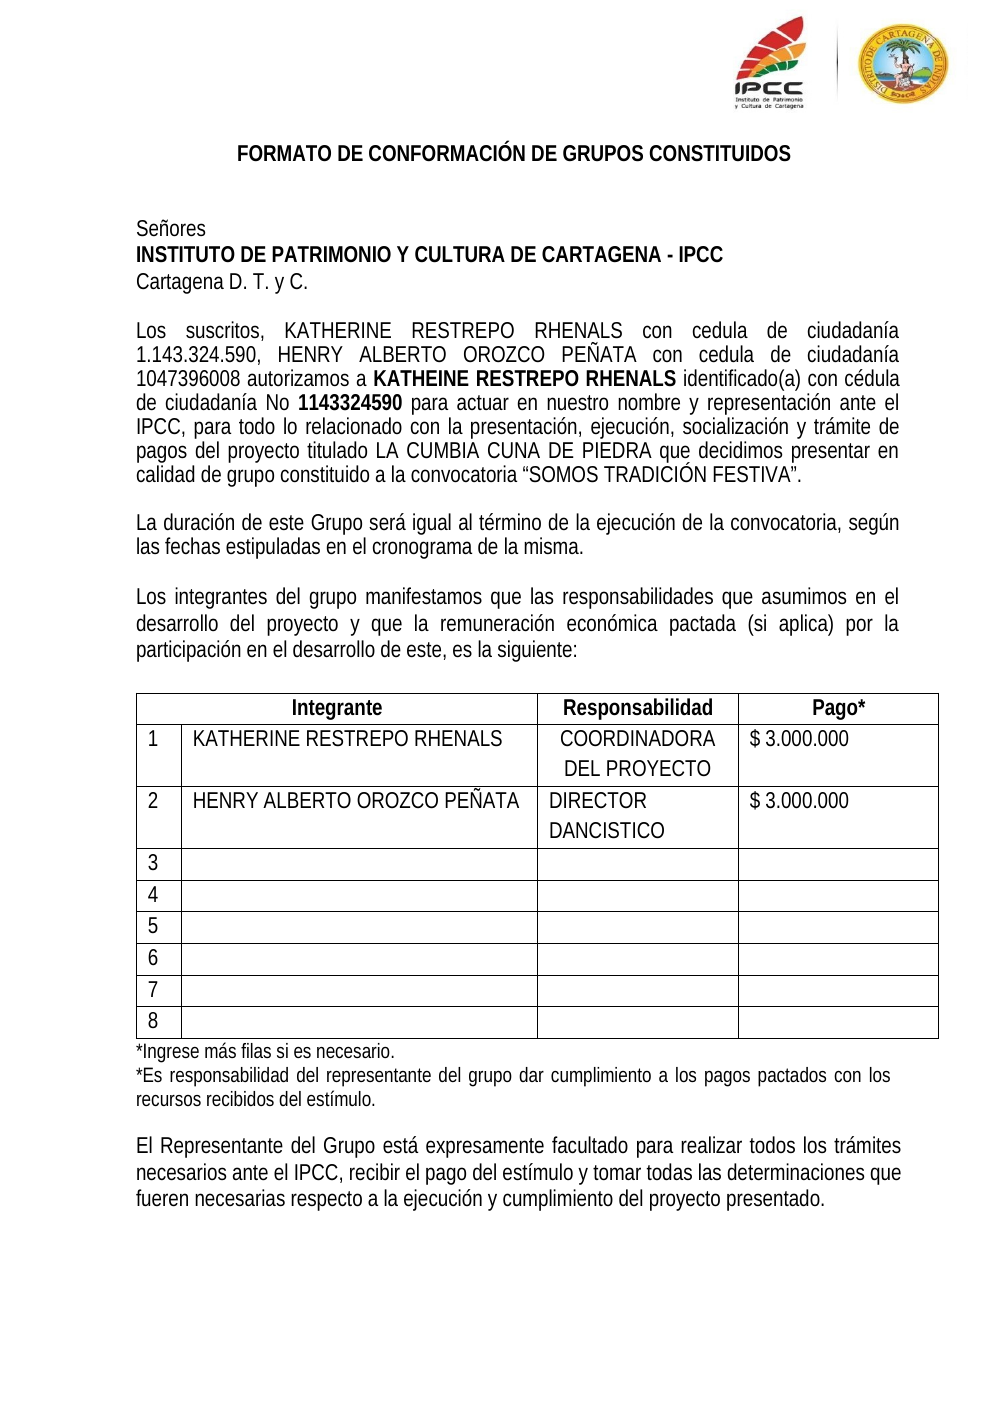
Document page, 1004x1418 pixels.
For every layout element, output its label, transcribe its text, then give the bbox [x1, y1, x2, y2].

table_cell [739, 849, 938, 879]
table_cell [739, 1007, 938, 1038]
table_cell $ 3.000.000 [739, 787, 938, 848]
text Cartagena D. T. y C. [136, 268, 901, 294]
text *Ingrese más filas si es necesario. [136, 1039, 900, 1063]
table_cell [182, 944, 537, 974]
picture [732, 9, 968, 113]
text *Es responsabilidad del representante del grupo dar cumplimiento a los pagos pactados con los recursos recibidos del estímulo. [136, 1063, 892, 1111]
table_cell DIRECTOR DANCISTICO [538, 787, 738, 848]
table_cell [538, 849, 738, 879]
text Señores [136, 215, 901, 241]
table_cell [538, 912, 738, 943]
table_cell 6 [137, 944, 181, 974]
table_cell KATHERINE RESTREPO RHENALS [182, 725, 537, 786]
table_cell [739, 912, 938, 943]
text La duración de este Grupo será igual al término de la ejecución de la convocatoria, según las fechas estipuladas en el cronograma de la misma. [136, 511, 901, 559]
text Los suscritos, KATHERINE RESTREPO RHENALS con cedula de ciudadanía 1.143.324.590, HENRY ALBERTO OROZCO PEÑATA con cedula de ciudadanía 1047396008 autorizamos a KATHEINE RESTREPO RHENALS identificado(a) con cédula de ciudadanía No 1143324590 para actuar en nuestro nombre y representación ante el IPCC, para todo lo relacionado con la presentación, ejecución, socialización y trámite de pagos del proyecto titulado LA CUMBIA CUNA DE PIEDRA que decidimos presentar en calidad de grupo constituido a la convocatoria “SOMOS TRADICIÓN FESTIVA”. [136, 319, 900, 487]
table_cell [182, 976, 537, 1006]
table_cell [739, 944, 938, 974]
table_cell COORDINADORA DEL PROYECTO [538, 725, 738, 786]
table_cell 8 [137, 1007, 181, 1038]
table_cell [538, 976, 738, 1006]
table_cell [739, 881, 938, 911]
text Los integrantes del grupo manifestamos que las responsabilidades que asumimos en el desarrollo del proyecto y que la remuneración económica pactada (si aplica) por la participación en el desarrollo de este, es la siguiente: [136, 583, 900, 662]
table_cell [182, 912, 537, 943]
table_cell [538, 944, 738, 974]
table_cell [538, 881, 738, 911]
table_header Responsabilidad [538, 694, 738, 724]
table_cell [538, 1007, 738, 1038]
table_cell 2 [137, 787, 181, 848]
table_header Pago* [739, 694, 938, 724]
text INSTITUTO DE PATRIMONIO Y CULTURA DE CARTAGENA - IPCC [136, 241, 901, 268]
table_cell [182, 881, 537, 911]
table_header Integrante [137, 694, 537, 724]
table_cell [739, 976, 938, 1006]
text El Representante del Grupo está expresamente facultado para realizar todos los trámites necesarios ante el IPCC, recibir el pago del estímulo y tomar todas las determinaciones que fueren necesarias respecto a la ejecución y cumplimiento del proyecto presentado. [136, 1132, 902, 1212]
table_cell 1 [137, 725, 181, 786]
table_cell 4 [137, 881, 181, 911]
table_cell 7 [137, 976, 181, 1006]
text FORMATO DE CONFORMACIÓN DE GRUPOS CONSTITUIDOS [136, 140, 892, 166]
table_cell [182, 1007, 537, 1038]
table_cell 5 [137, 912, 181, 943]
table_cell [182, 849, 537, 879]
table_cell 3 [137, 849, 181, 879]
table_cell $ 3.000.000 [739, 725, 938, 786]
table_cell HENRY ALBERTO OROZCO PEÑATA [182, 787, 537, 848]
